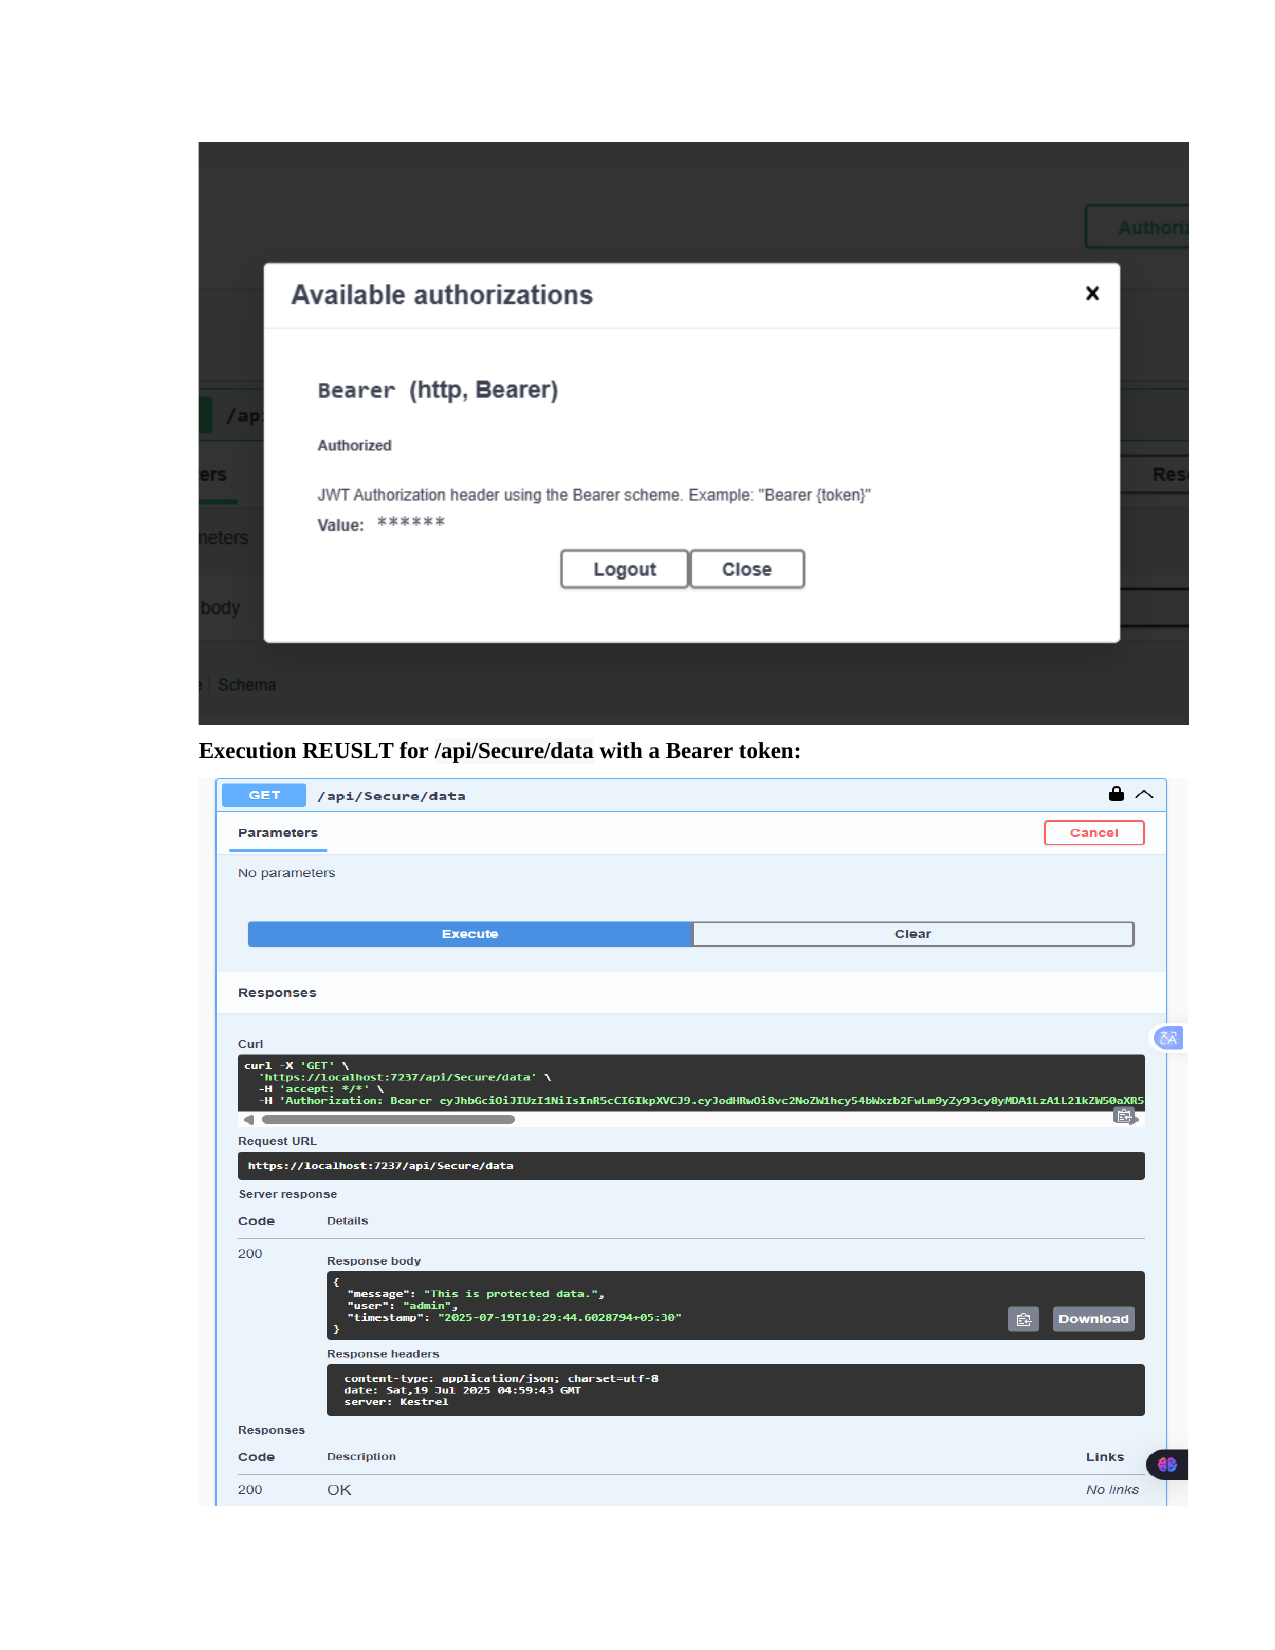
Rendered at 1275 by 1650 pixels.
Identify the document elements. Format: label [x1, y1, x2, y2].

picture [198, 778, 1189, 1506]
picture [198, 142, 1189, 725]
list [161, 142, 1133, 1506]
